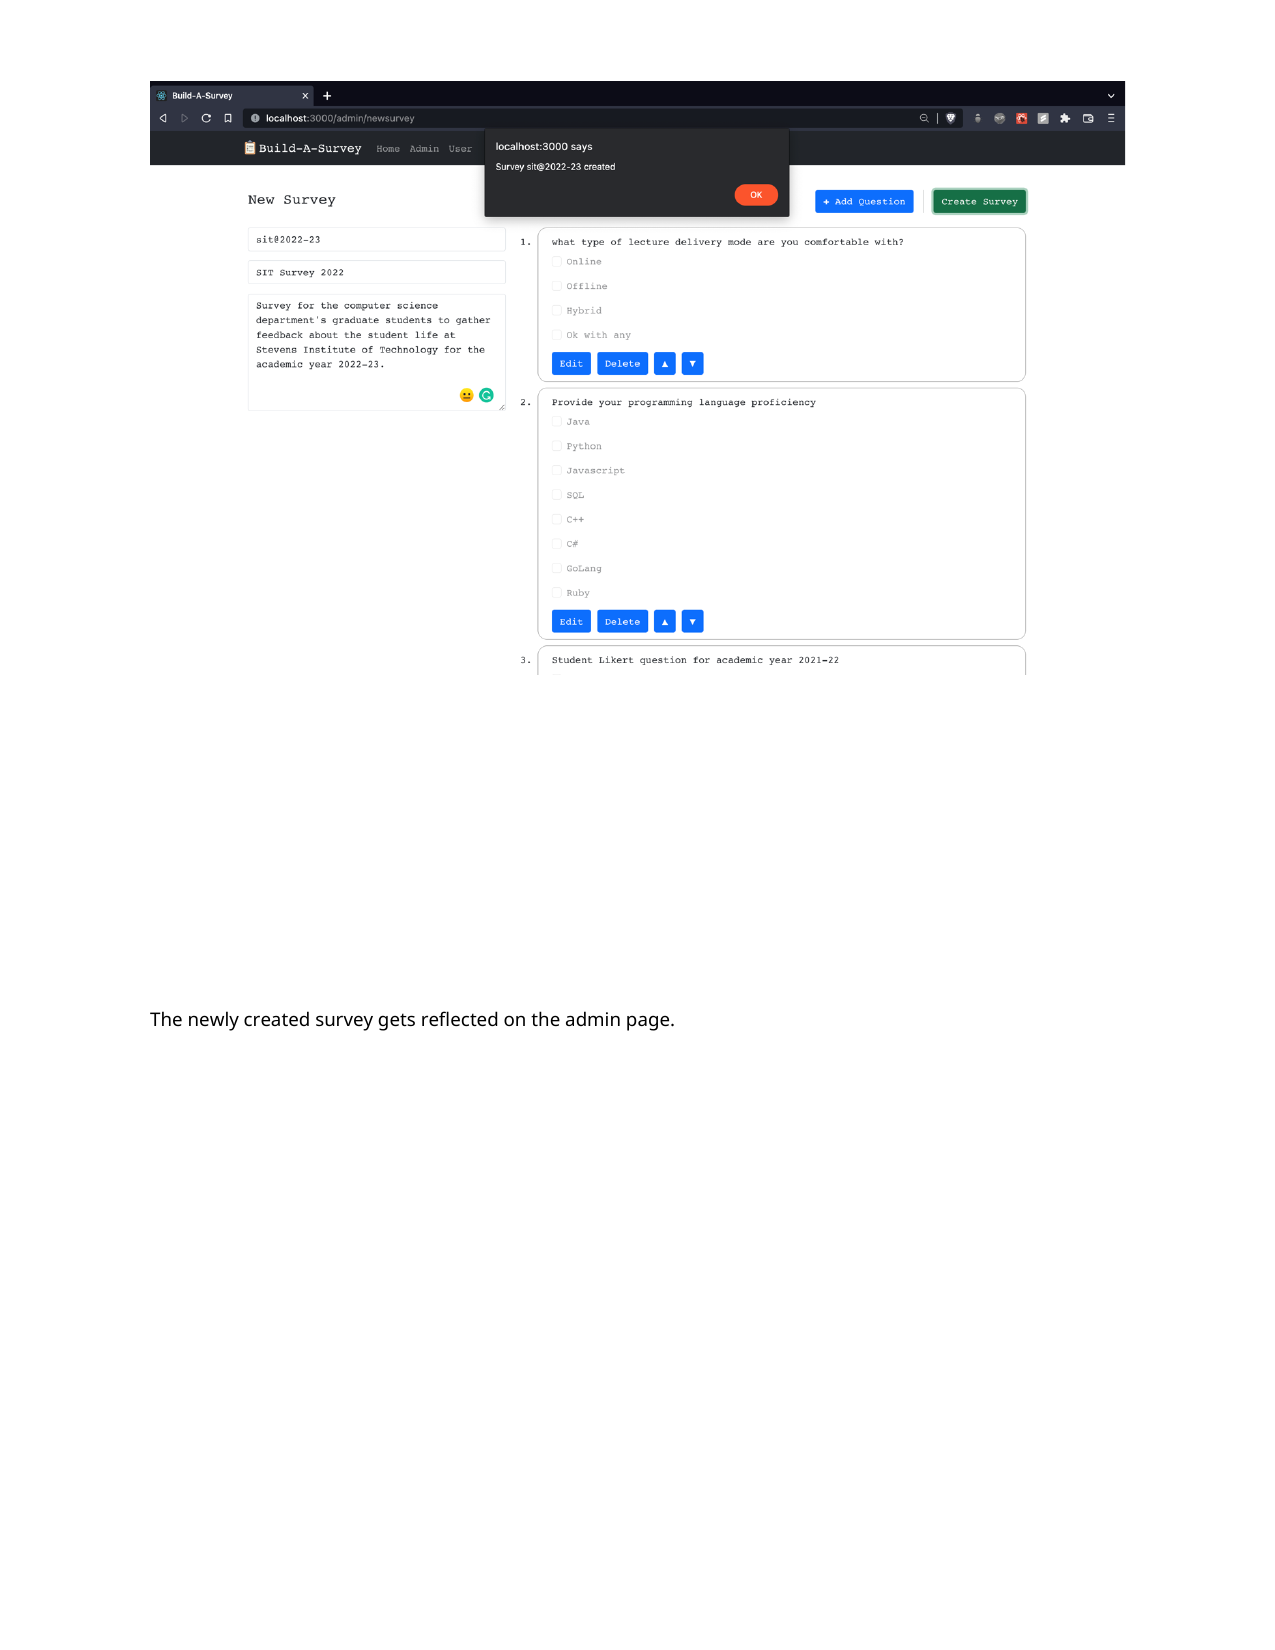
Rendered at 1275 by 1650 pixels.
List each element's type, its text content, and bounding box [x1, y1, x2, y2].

text The newly created survey gets reflected on the admin page. [150, 1007, 1125, 1032]
picture [150, 81, 1125, 675]
